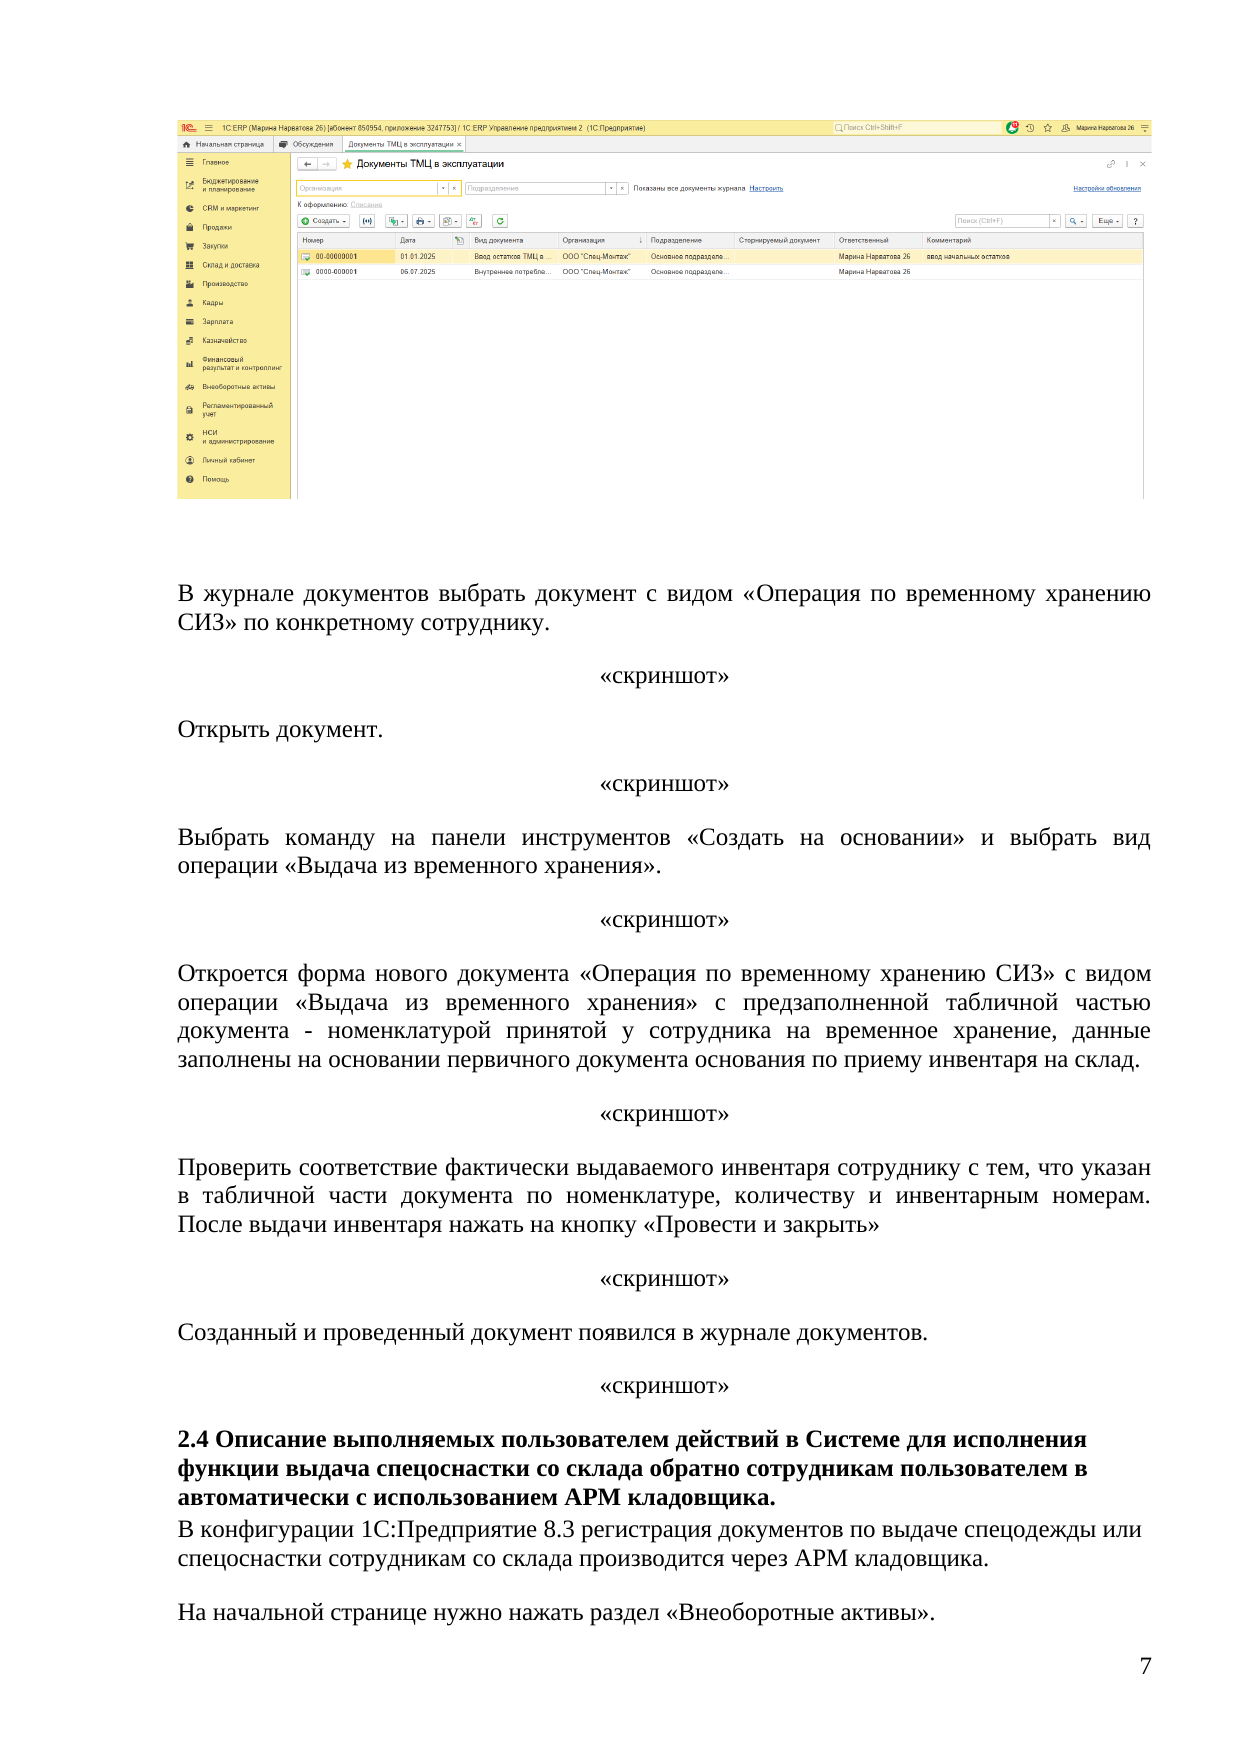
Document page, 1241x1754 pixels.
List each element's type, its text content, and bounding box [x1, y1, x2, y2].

text «скриншот» [177, 660, 1152, 689]
text В конфигурации 1С:Предприятие 8.3 регистрация документов по выдаче спецодежды или спецоснастки сотрудникам со склада производится через АРМ кладовщика. [177, 1514, 1152, 1572]
subtitle 2.4 Описание выполняемых пользователем действий в Системе для исполнения функции выдача спецоснастки со склада обратно сотрудникам пользователем в автоматически с использованием АРМ кладовщика. [177, 1424, 1152, 1510]
text Откроется форма нового документа «Операция по временному хранению СИЗ» с видом операции «Выдача из временного хранения» с предзаполненной табличной частью документа - номенклатурой принятой у сотрудника на временное хранение, данные заполнены на основании первичного документа основания по приему инвентаря на склад. [177, 958, 1152, 1073]
text Открыть документ. [177, 714, 1152, 743]
text «скриншот» [177, 1263, 1152, 1292]
text Выбрать команду на панели инструментов «Создать на основании» и выбрать вид операции «Выдача из временного хранения». [177, 822, 1152, 879]
text «скриншот» [177, 768, 1152, 797]
picture [177, 118, 1152, 499]
text «скриншот» [177, 1098, 1152, 1127]
text В журнале документов выбрать документ с видом «Операция по временному хранению СИЗ» по конкретному сотруднику. [177, 578, 1152, 635]
text На начальной странице нужно нажать раздел «Внеоборотные активы». [177, 1597, 1152, 1626]
text Проверить соответствие фактически выдаваемого инвентаря сотруднику с тем, что указан в табличной части документа по номенклатуре, количеству и инвентарным номерам. После выдачи инвентаря нажать на кнопку «Провести и закрыть» [177, 1152, 1152, 1238]
text «скриншот» [177, 904, 1152, 933]
text Созданный и проведенный документ появился в журнале документов. [177, 1317, 1152, 1345]
text «скриншот» [177, 1370, 1152, 1399]
